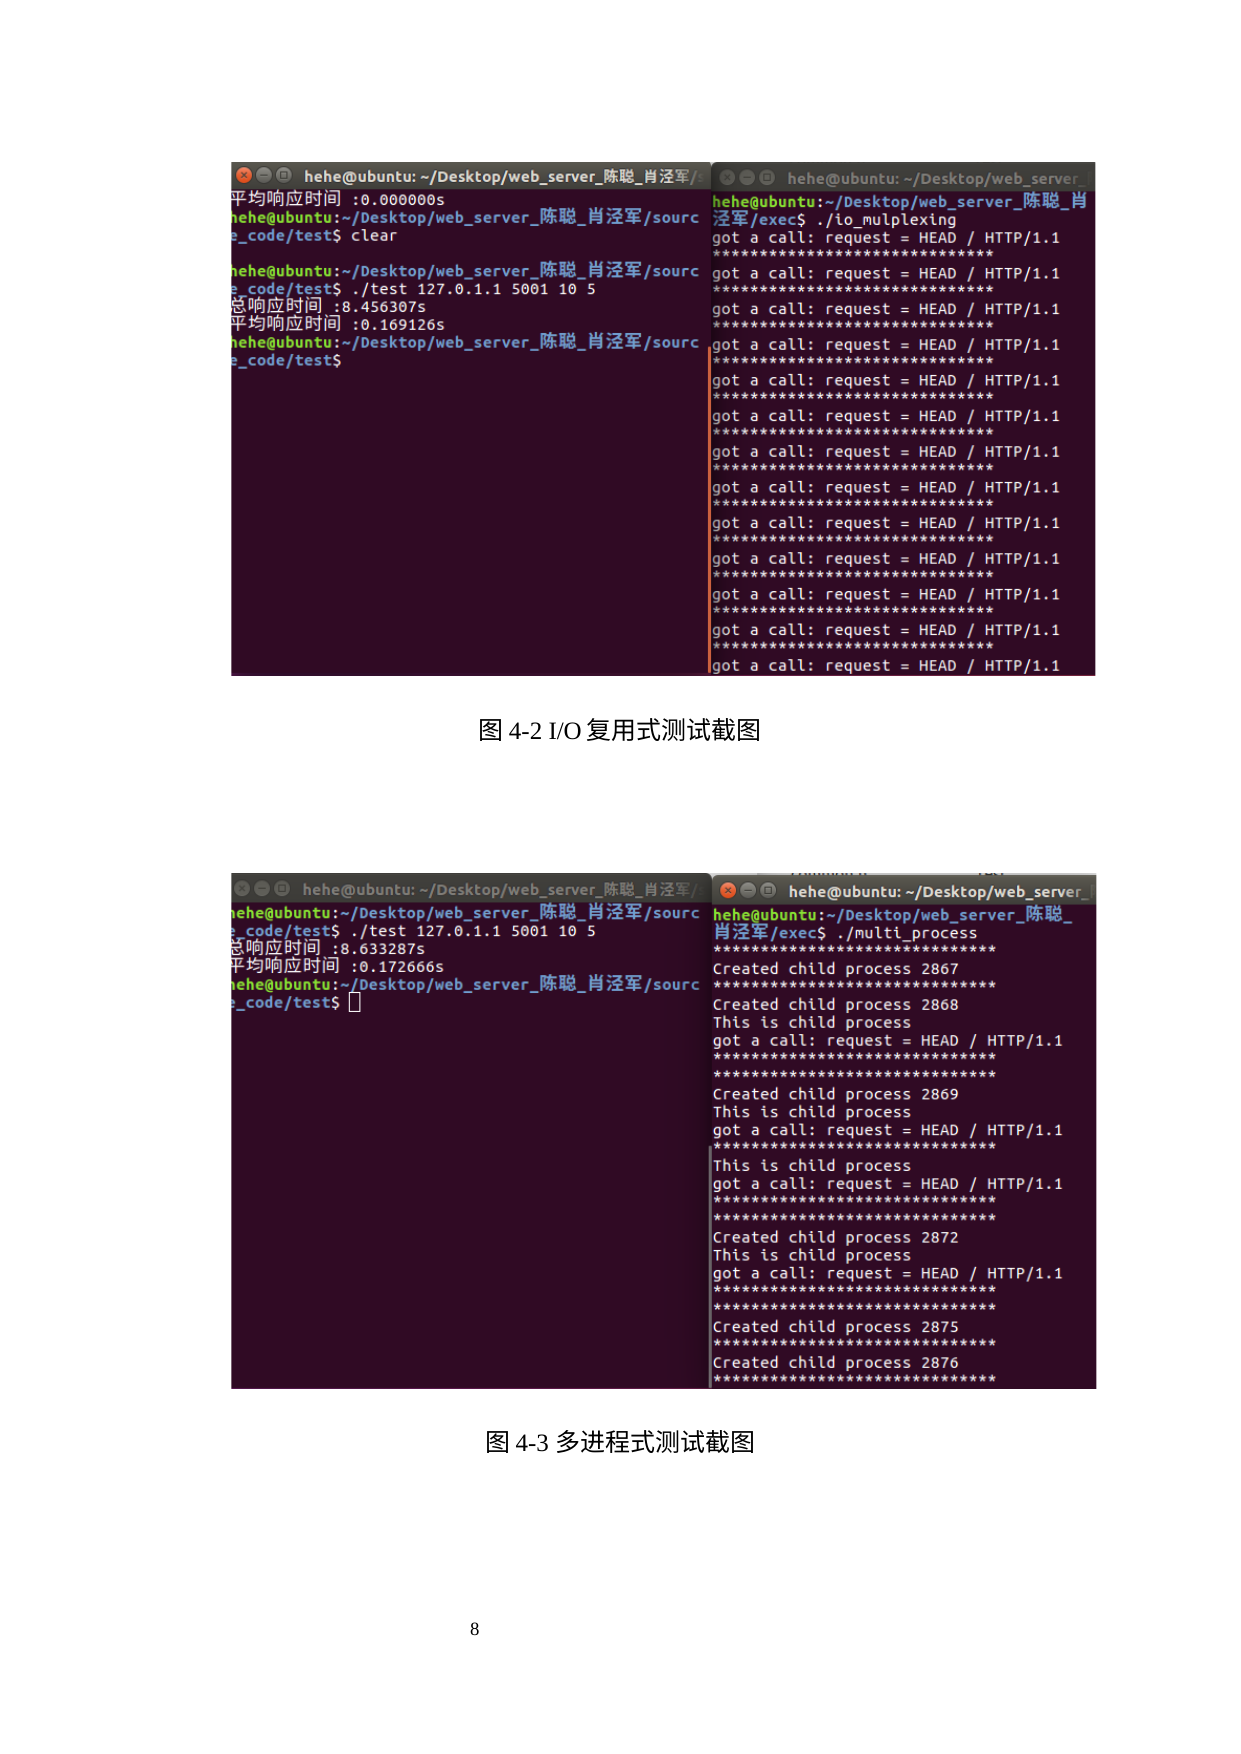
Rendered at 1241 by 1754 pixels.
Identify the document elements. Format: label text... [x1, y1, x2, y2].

picture [231, 873, 1097, 1389]
text 图4-2 I/O复用式测试截图 [187, 696, 1053, 761]
picture [231, 162, 1096, 676]
text 图4-3 多进程式测试截图 [187, 1408, 1053, 1473]
